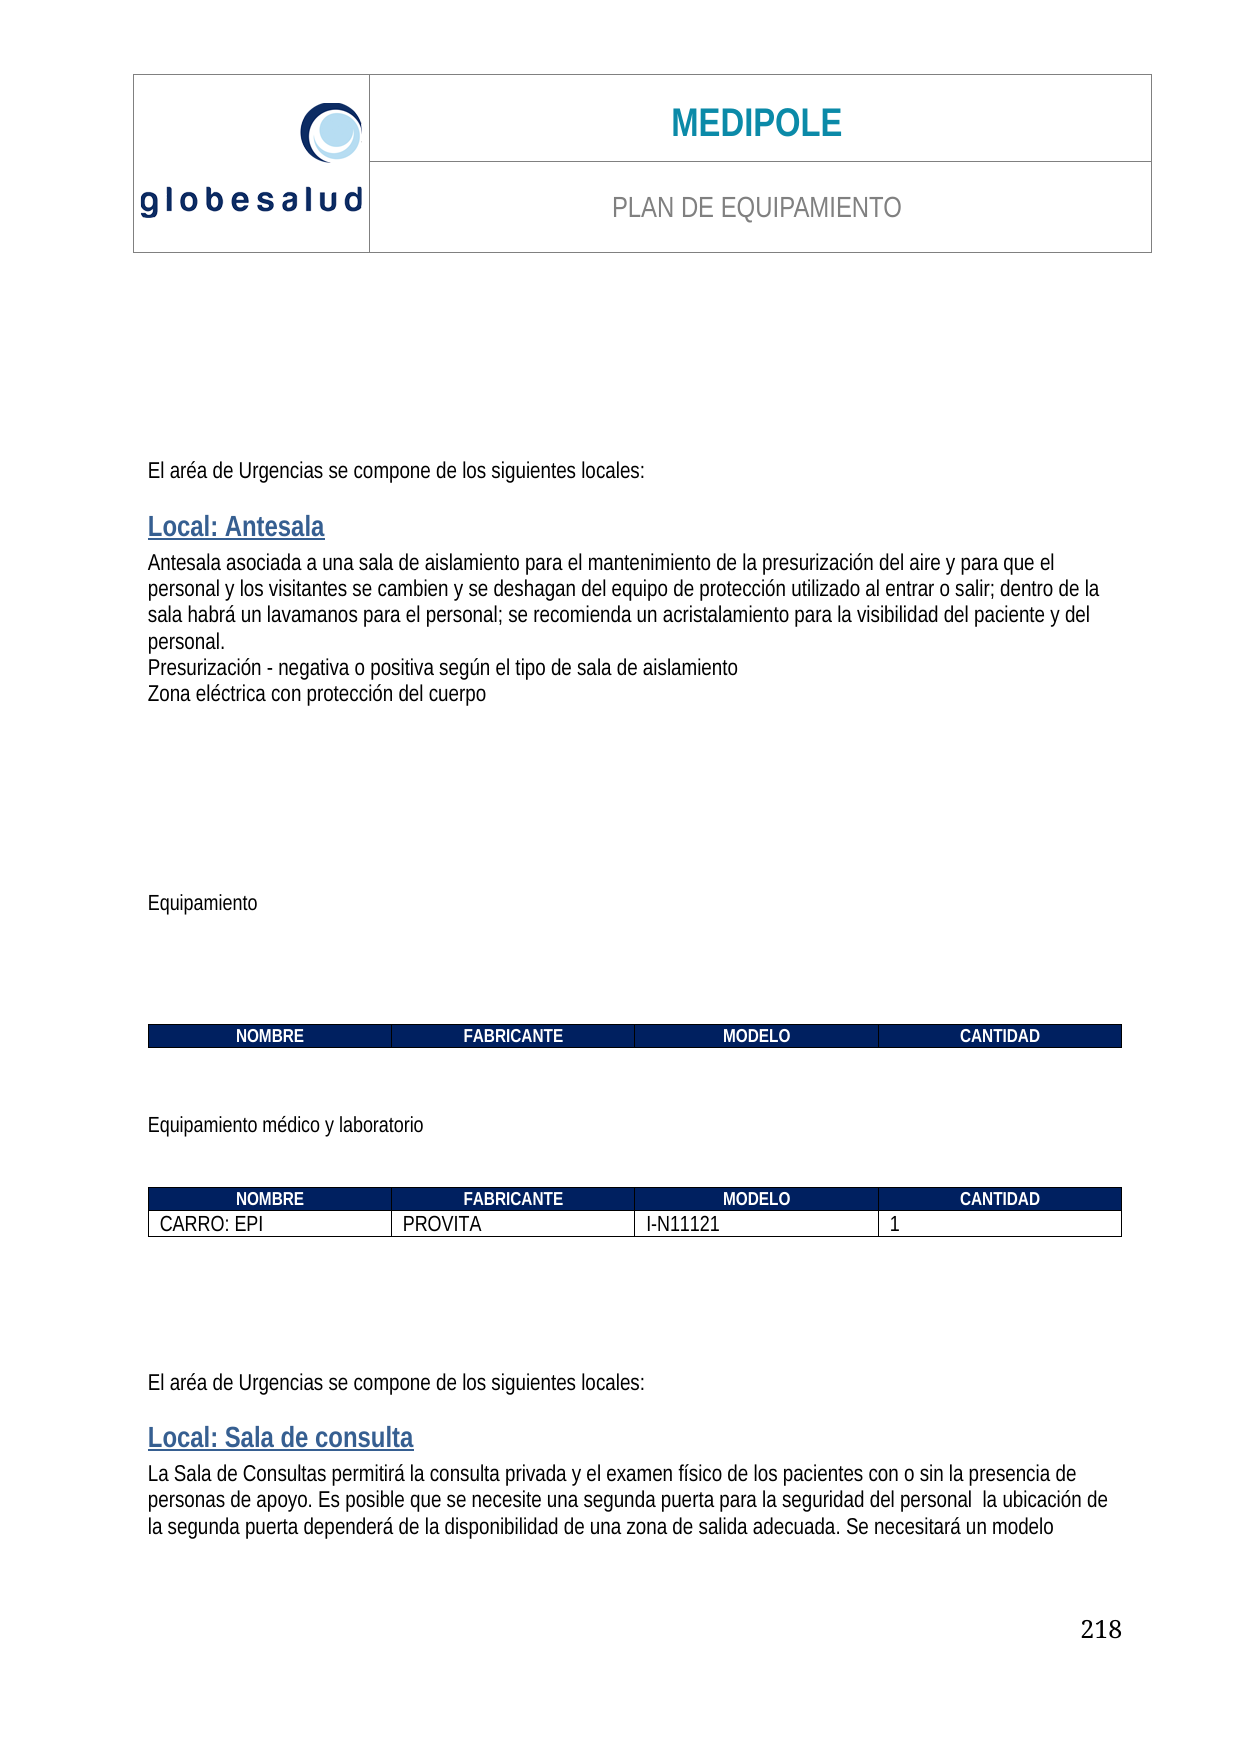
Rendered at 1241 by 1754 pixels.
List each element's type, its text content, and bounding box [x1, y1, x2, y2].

text Local: Antesala [148, 509, 1122, 542]
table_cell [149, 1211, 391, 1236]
text Equipamiento médico y laboratorio [148, 1112, 1122, 1137]
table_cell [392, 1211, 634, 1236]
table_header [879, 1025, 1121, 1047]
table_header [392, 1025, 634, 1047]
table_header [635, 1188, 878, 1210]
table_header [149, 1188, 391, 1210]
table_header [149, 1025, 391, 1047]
text Local: Sala de consulta [148, 1420, 1122, 1454]
text Antesala asociada a una sala de aislamiento para el mantenimiento de la presurización del aire y para que el personal y los visitantes se cambien y se deshagan del equipo de protección utilizado al entrar o salir; dentro de la sala habrá un lavamanos para el personal; se recomienda un acristalamiento para la visibilidad del paciente y del personal. Presurización - negativa o positiva según el tipo de sala de aislamiento Zona eléctrica con protección del cuerpo [148, 548, 1122, 707]
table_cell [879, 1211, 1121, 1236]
text Equipamiento [148, 890, 1122, 915]
picture [140, 103, 362, 218]
text El aréa de Urgencias se compone de los siguientes locales: [148, 457, 1122, 484]
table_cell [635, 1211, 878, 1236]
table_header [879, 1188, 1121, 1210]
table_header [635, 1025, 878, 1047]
text El aréa de Urgencias se compone de los siguientes locales: [148, 1369, 1122, 1395]
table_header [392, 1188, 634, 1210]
